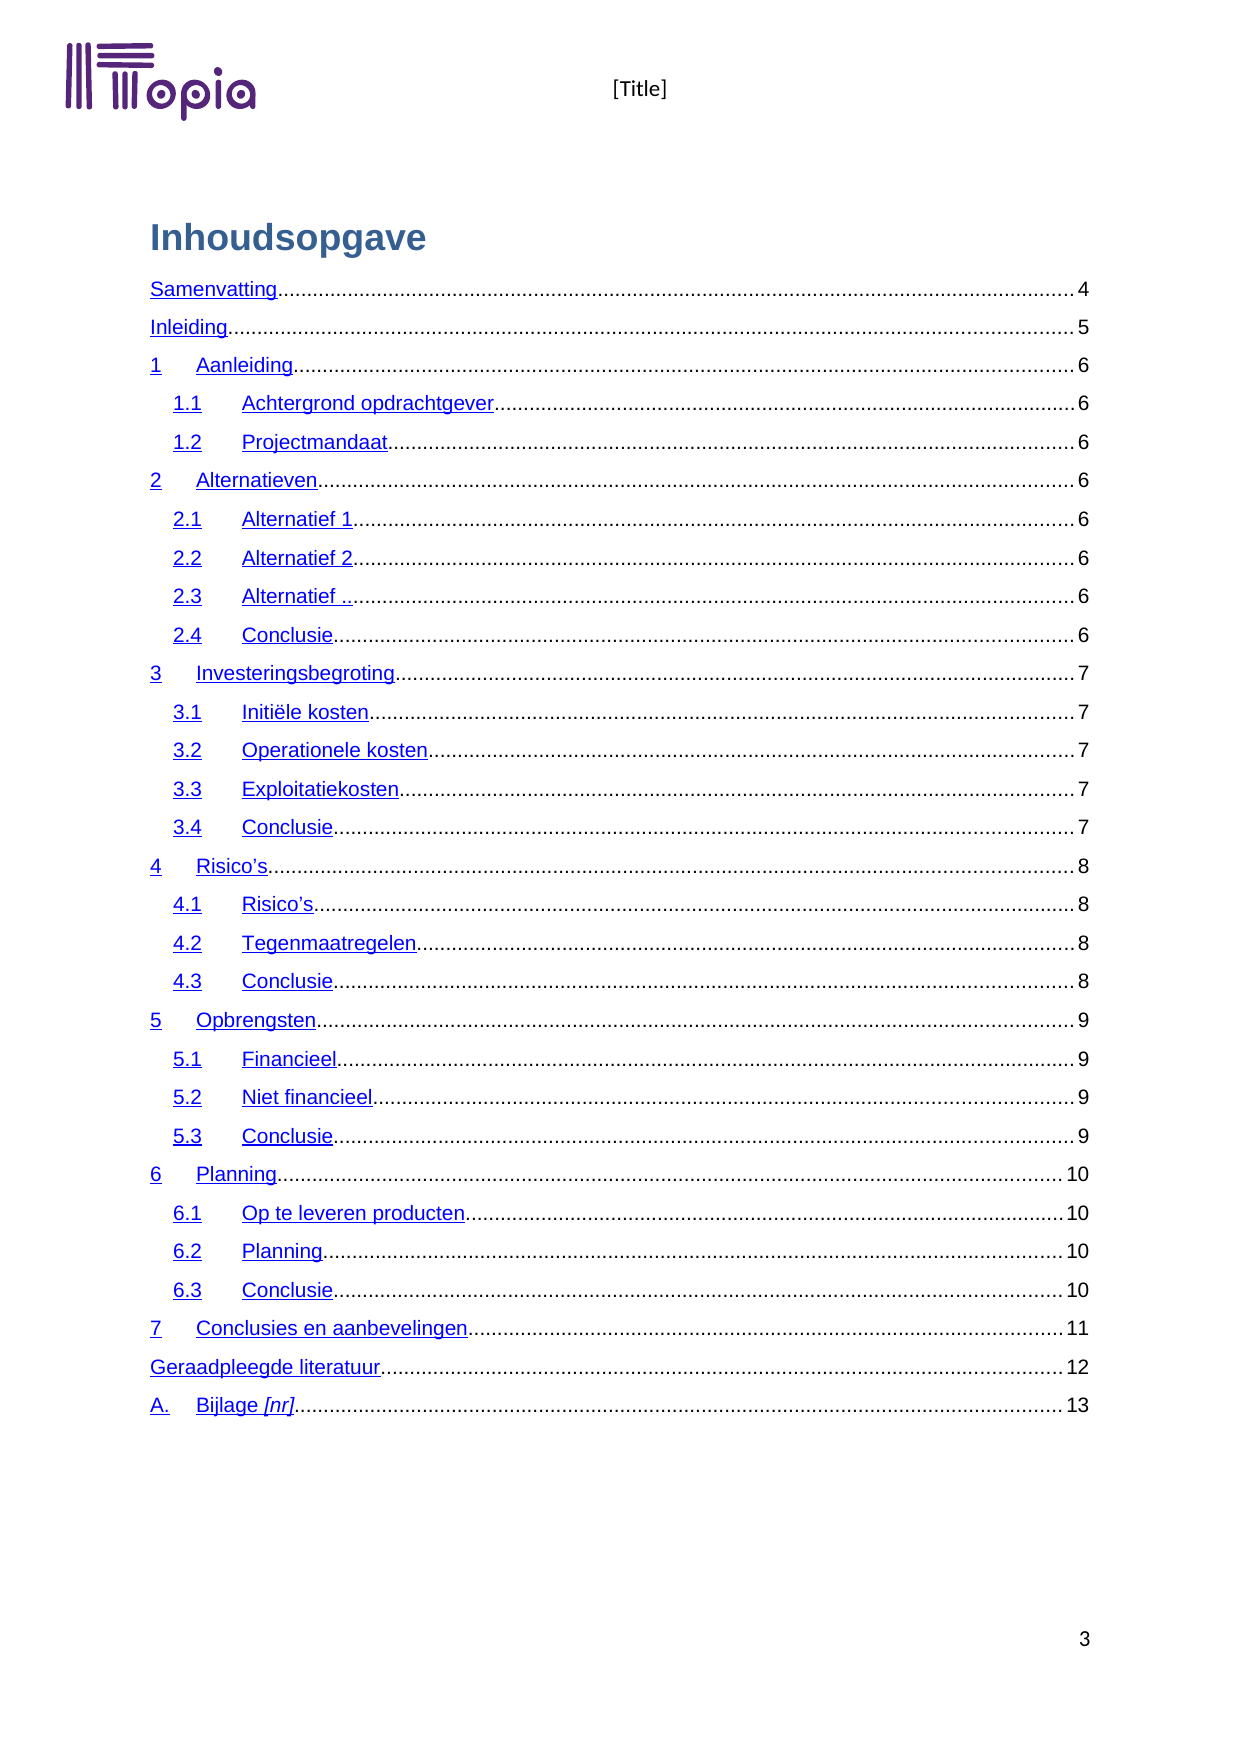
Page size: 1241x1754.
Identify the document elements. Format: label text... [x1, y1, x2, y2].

text 6.2 Planning 10 [173, 1239, 1090, 1263]
text 1.1 Achtergrond opdrachtgever 6 [173, 391, 1090, 415]
text 6 Planning 10 [150, 1162, 1090, 1186]
text 1 Aanleiding 6 [150, 353, 1090, 377]
text 3.1 Initiële kosten 7 [173, 699, 1090, 723]
text Geraadpleegde literatuur 12 [150, 1355, 1090, 1379]
text 3 Investeringsbegroting 7 [150, 661, 1090, 685]
text 5 Opbrengsten 9 [150, 1008, 1090, 1032]
text 7 Conclusies en aanbevelingen 11 [150, 1316, 1090, 1340]
text 2.4 Conclusie 6 [173, 622, 1090, 646]
text 4 Risico’s 8 [150, 854, 1090, 878]
text 2.2 Alternatief 2 6 [173, 545, 1090, 569]
text 5.1 Financieel 9 [173, 1046, 1090, 1070]
text 4.1 Risico’s 8 [173, 892, 1090, 916]
text Inleiding 5 [150, 315, 1090, 339]
text A. Bijlage [nr] 13 [150, 1393, 1090, 1417]
text 4.3 Conclusie 8 [173, 969, 1090, 993]
text 4.2 Tegenmaatregelen 8 [173, 931, 1090, 955]
text 2 Alternatieven 6 [150, 468, 1090, 492]
text 3.3 Exploitatiekosten 7 [173, 777, 1090, 801]
text 3.2 Operationele kosten 7 [173, 738, 1090, 762]
text Inhoudsopgave [150, 215, 1090, 258]
text 6.1 Op te leveren producten 10 [173, 1201, 1090, 1224]
text 5.3 Conclusie 9 [173, 1123, 1090, 1147]
text 6.3 Conclusie 10 [173, 1278, 1090, 1302]
text 5.2 Niet financieel 9 [173, 1085, 1090, 1109]
text 1.2 Projectmandaat 6 [173, 430, 1090, 454]
text 2.1 Alternatief 1 6 [173, 507, 1090, 531]
text 3.4 Conclusie 7 [173, 815, 1090, 839]
text Samenvatting 4 [150, 277, 1090, 301]
text 2.3 Alternatief .. 6 [173, 584, 1090, 608]
